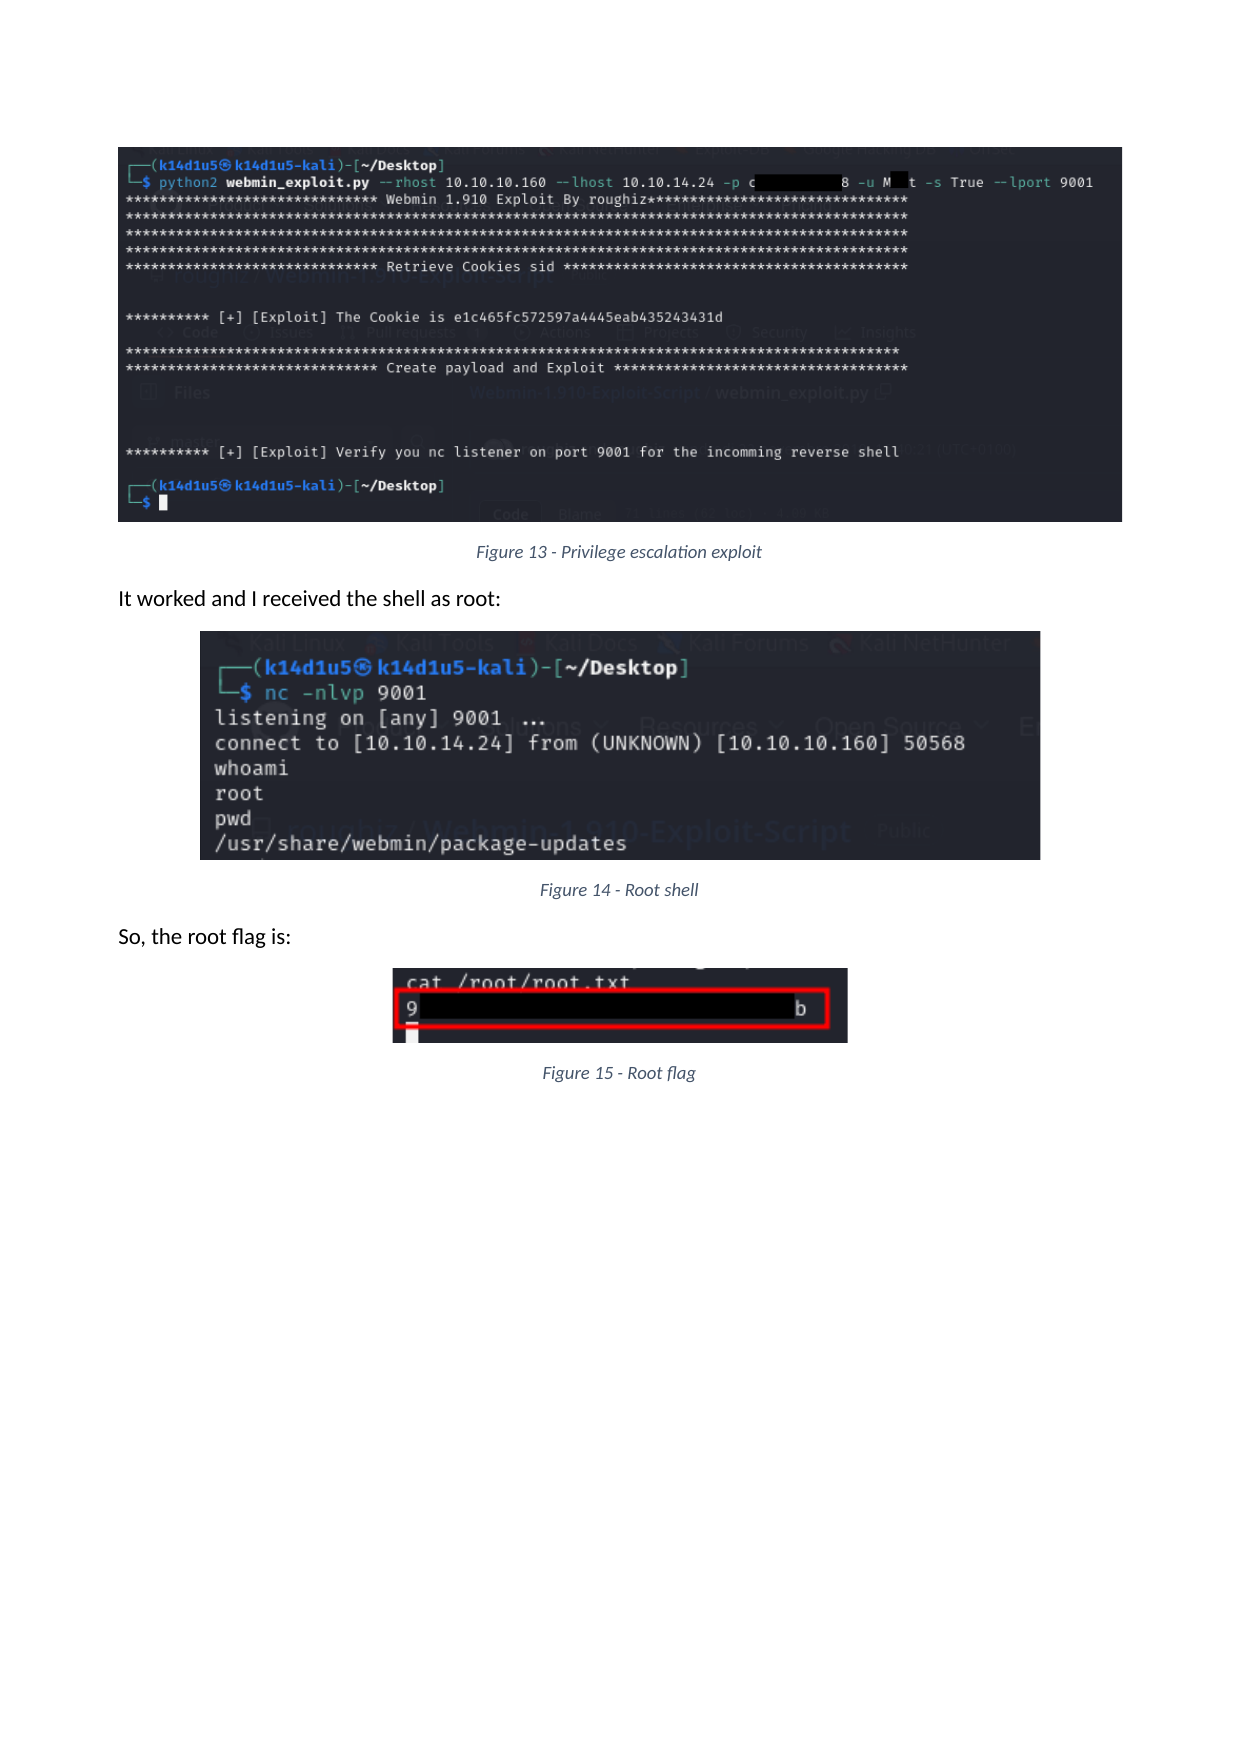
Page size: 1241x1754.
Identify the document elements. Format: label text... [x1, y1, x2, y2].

text It worked and I received the shell as root: [118, 584, 1122, 612]
picture [200, 631, 1041, 860]
text Figure 14 - Root shell [118, 878, 1122, 901]
text Figure 13 - Privilege escalation exploit [118, 541, 1122, 564]
text Figure 15 - Root flag [118, 1061, 1122, 1084]
picture [392, 968, 848, 1043]
text So, the root flag is: [118, 922, 1122, 950]
picture [118, 147, 1123, 522]
